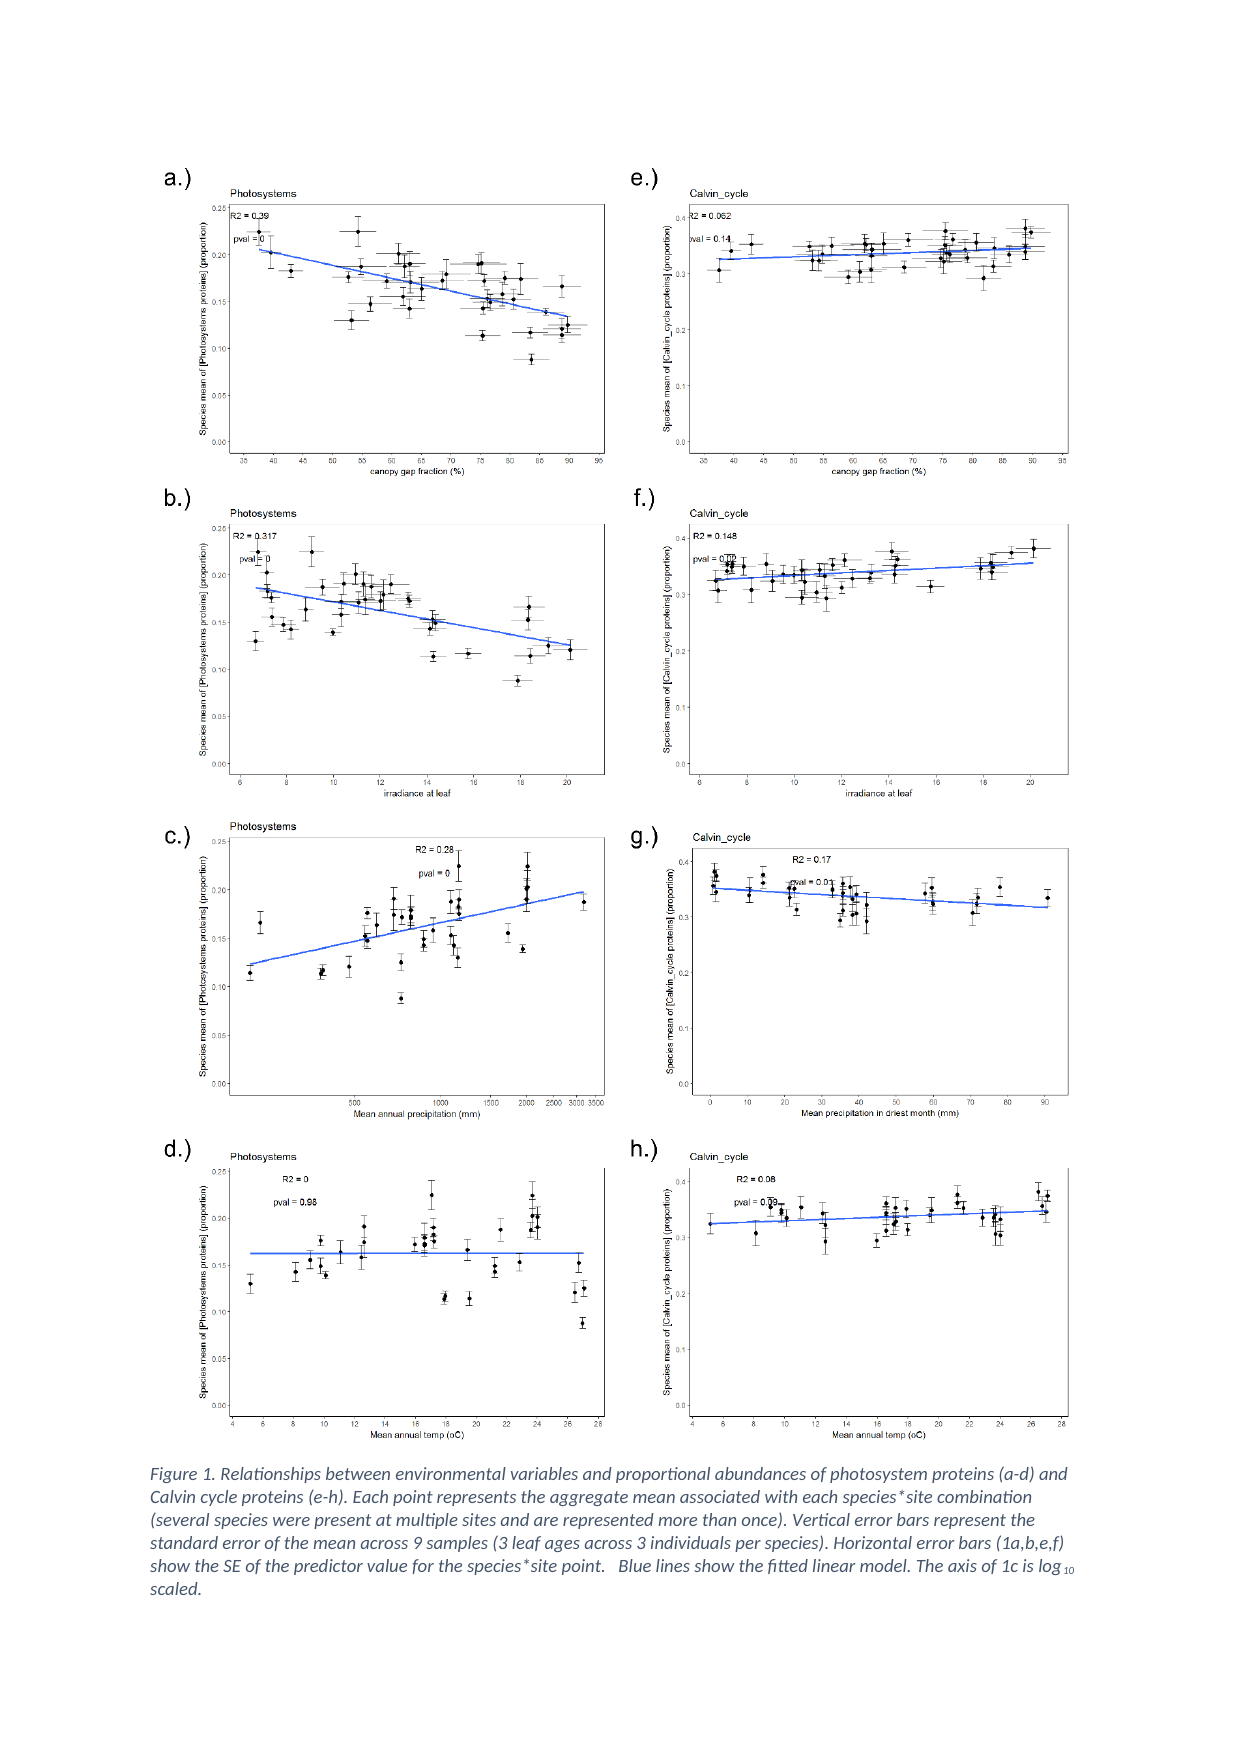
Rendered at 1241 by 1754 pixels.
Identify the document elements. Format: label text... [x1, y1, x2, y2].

text Figure 1. Relationships between environmental variables and proportional abundances of photosystem proteins (a-d) and Calvin cycle proteins (e-h). Each point represents the aggregate mean associated with each species*site combination (several species were present at multiple sites and are represented more than once). Vertical error bars represent the standard error of the mean across 9 samples (3 leaf ages across 3 individuals per species). Horizontal error bars (1a,b,e,f) show the SE of the predictor value for the species*site point. Blue lines show the fitted linear model. The axis of 1c is log10 scaled. [150, 1462, 1090, 1600]
picture [150, 150, 1091, 1446]
